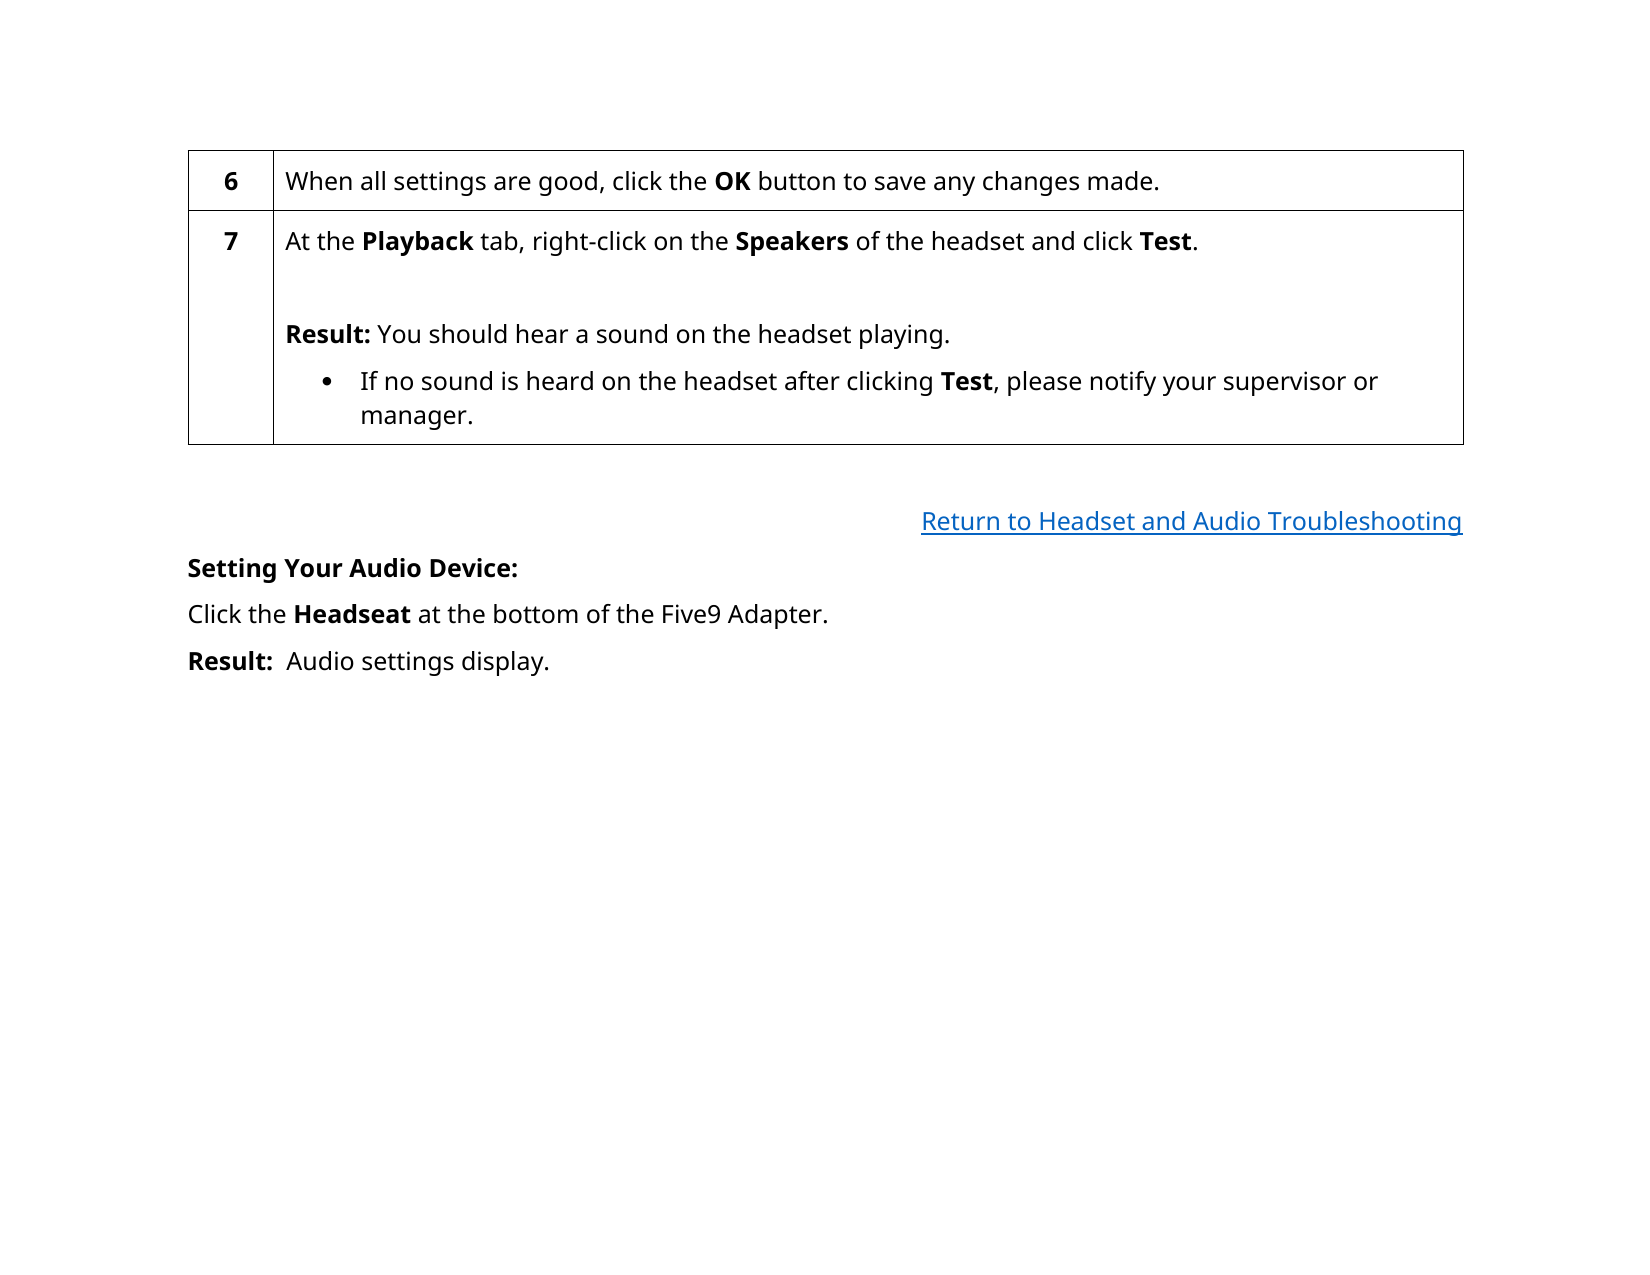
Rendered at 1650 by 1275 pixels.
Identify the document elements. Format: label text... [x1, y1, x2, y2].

text Return to Headset and Audio Troubleshooting [187, 504, 1462, 538]
text Click the Headseat at the bottom of the Five9 Adapter. [187, 597, 1462, 631]
text Result: Audio settings display. [187, 644, 1462, 678]
table_cell 7 [189, 211, 273, 444]
table_cell When all settings are good, click the OK button to save any changes made. [274, 151, 1463, 210]
table_cell At the Playback tab, right-click on the Speakers of the headset and click Test. Result: You should hear a sound on the headset playing. If no sound is heard on the headset after clicking Test, please notify your supervisor or manager. [274, 211, 1463, 444]
subtitle Setting Your Audio Device: [187, 551, 1462, 585]
table_cell 6 [189, 151, 273, 210]
